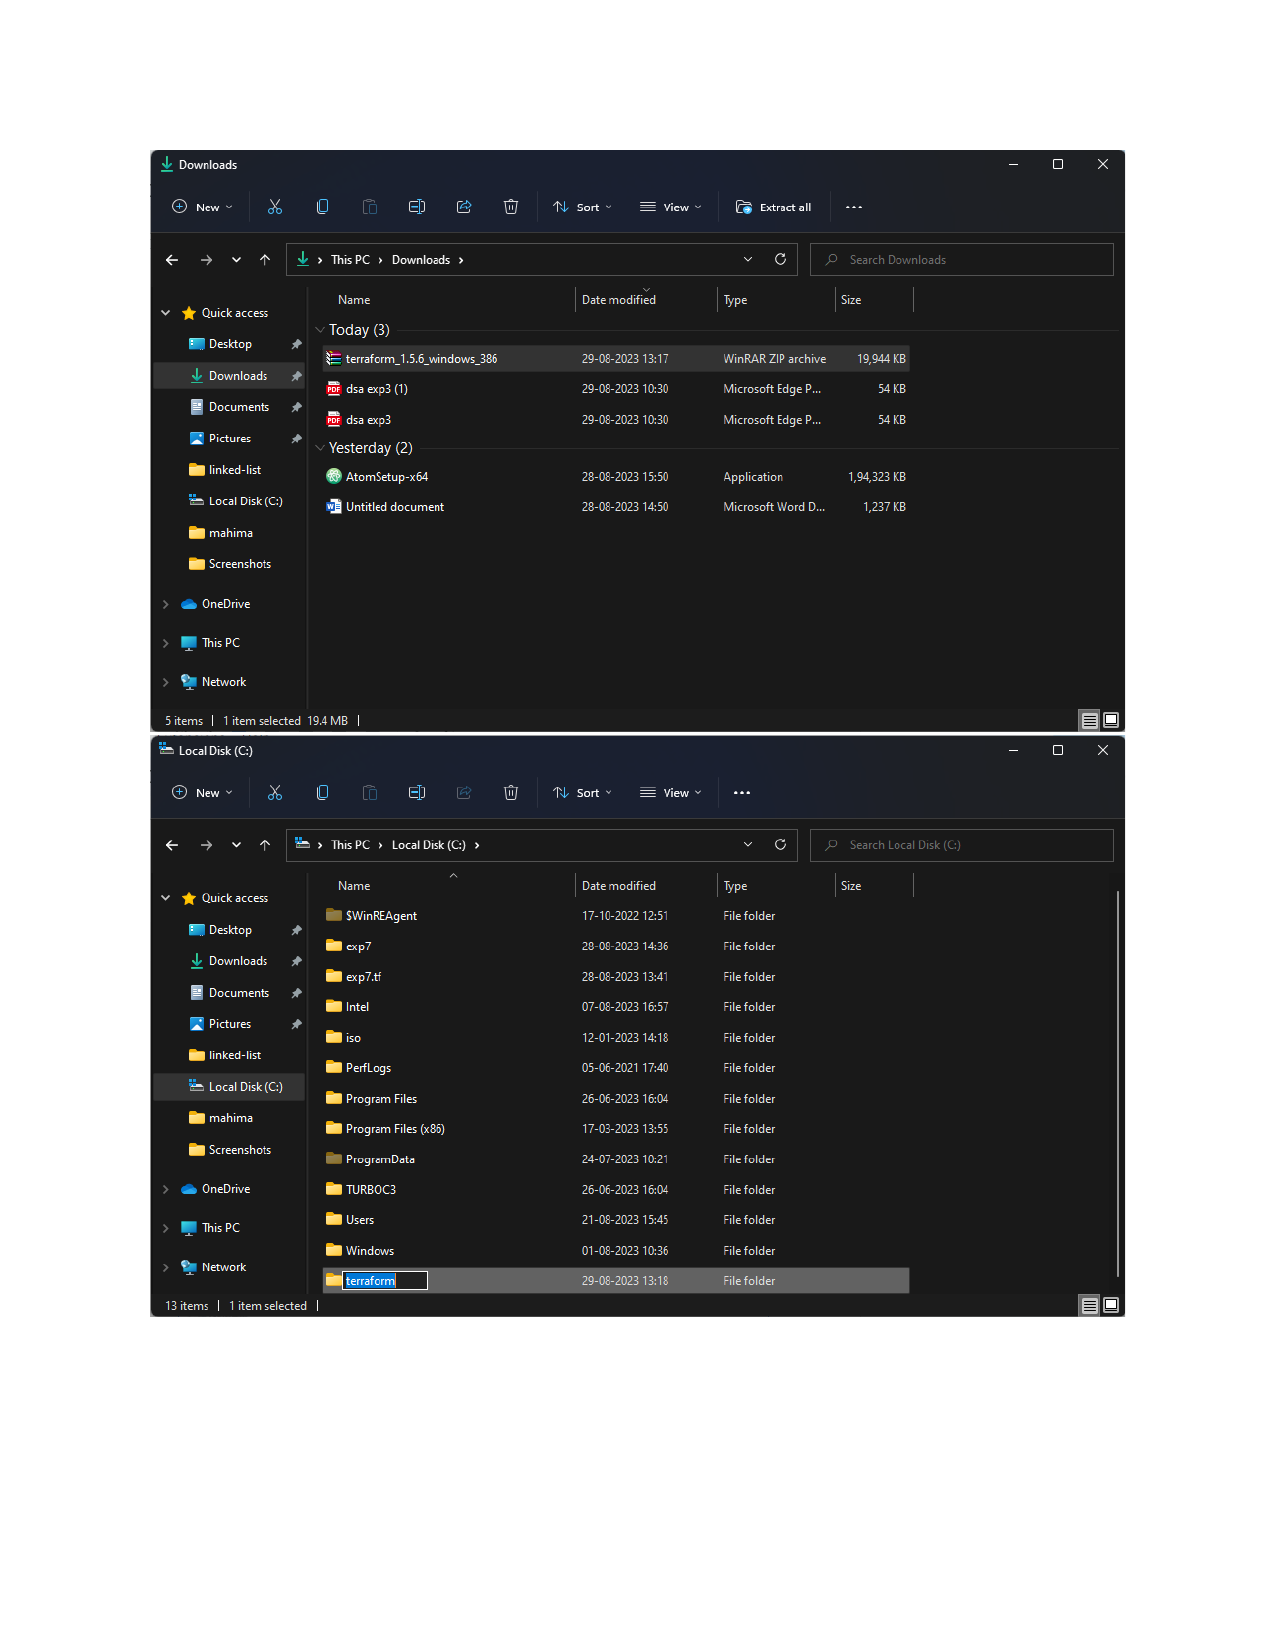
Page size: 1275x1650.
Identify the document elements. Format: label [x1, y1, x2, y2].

picture [150, 150, 1125, 732]
picture [150, 735, 1125, 1317]
